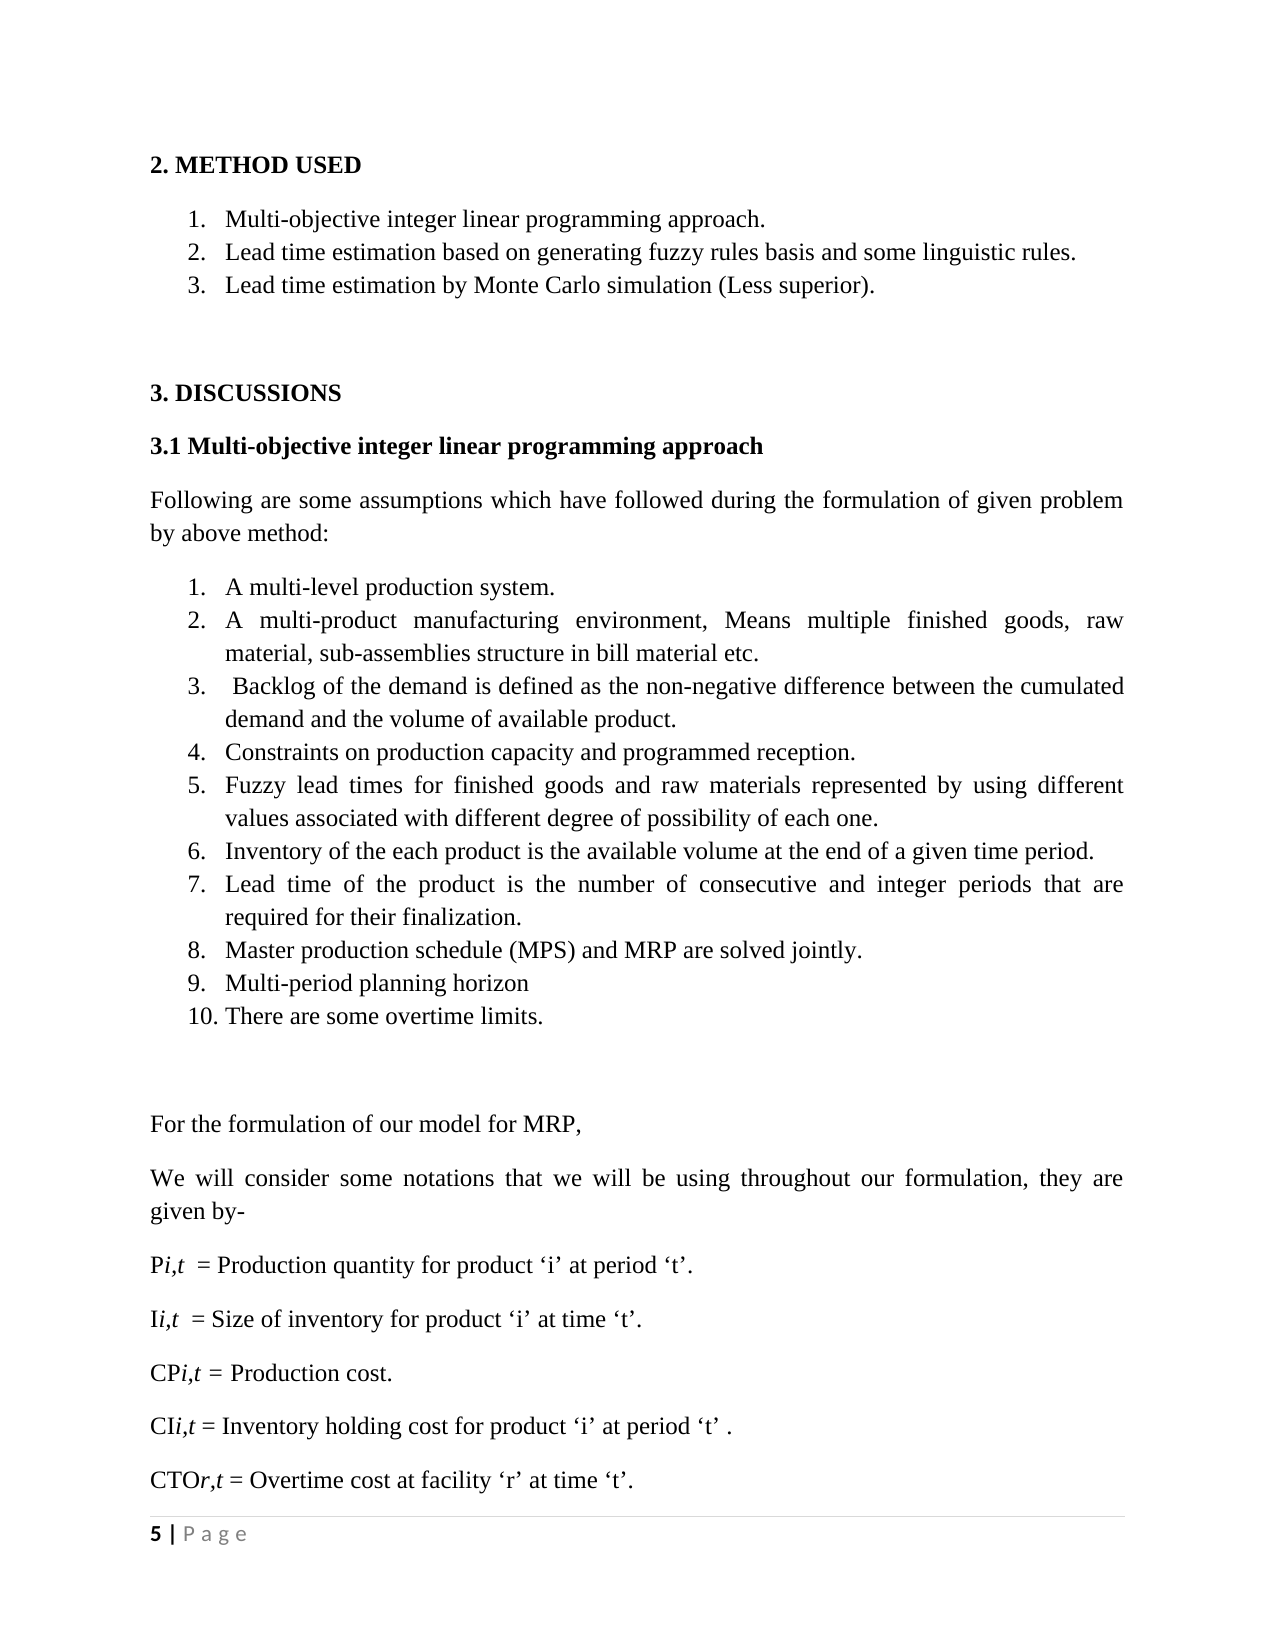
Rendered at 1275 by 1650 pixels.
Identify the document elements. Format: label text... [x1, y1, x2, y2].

list Constraints on production capacity and programmed reception. [187, 737, 1125, 766]
list Lead time estimation based on generating fuzzy rules basis and some linguistic rules. [187, 237, 1125, 266]
text Pi,t = Production quantity for product ‘i’ at period ‘t’. [150, 1250, 1125, 1279]
text Following are some assumptions which have followed during the formulation of given problem by above method: [150, 485, 1125, 547]
list A multi-level production system. [187, 572, 1125, 601]
text Ii,t = Size of inventory for product ‘i’ at time ‘t’. [150, 1304, 1125, 1332]
text We will consider some notations that we will be using throughout our formulation, they are given by- [150, 1163, 1125, 1225]
list Lead time of the product is the number of consecutive and integer periods that are required for their finalization. [187, 869, 1125, 931]
text 3. DISCUSSIONS [150, 378, 1125, 406]
list A multi-product manufacturing environment, Means multiple finished goods, raw material, sub-assemblies structure in bill material etc. [187, 605, 1125, 667]
list Backlog of the demand is defined as the non-negative difference between the cumulated demand and the volume of available product. [187, 671, 1125, 733]
list Inventory of the each product is the available volume at the end of a given time period. [187, 836, 1125, 865]
list Lead time estimation by Monte Carlo simulation (Less superior). [187, 270, 1125, 299]
list Multi-objective integer linear programming approach. [187, 204, 1125, 233]
text CIi,t = Inventory holding cost for product ‘i’ at period ‘t’ . [150, 1411, 1125, 1440]
list Master production schedule (MPS) and MRP are solved jointly. [187, 935, 1125, 964]
list Fuzzy lead times for finished goods and raw materials represented by using different values associated with different degree of possibility of each one. [187, 770, 1125, 832]
text 2. METHOD USED [150, 150, 1125, 179]
list There are some overtime limits. [187, 1001, 1125, 1030]
text CPi,t = Production cost. [150, 1358, 1125, 1386]
list Multi-period planning horizon [187, 968, 1125, 997]
text CTOr,t = Overtime cost at facility ‘r’ at time ‘t’. [150, 1465, 1125, 1494]
text 3.1 Multi-objective integer linear programming approach [150, 431, 1125, 460]
text For the formulation of our model for MRP, [150, 1109, 1125, 1138]
